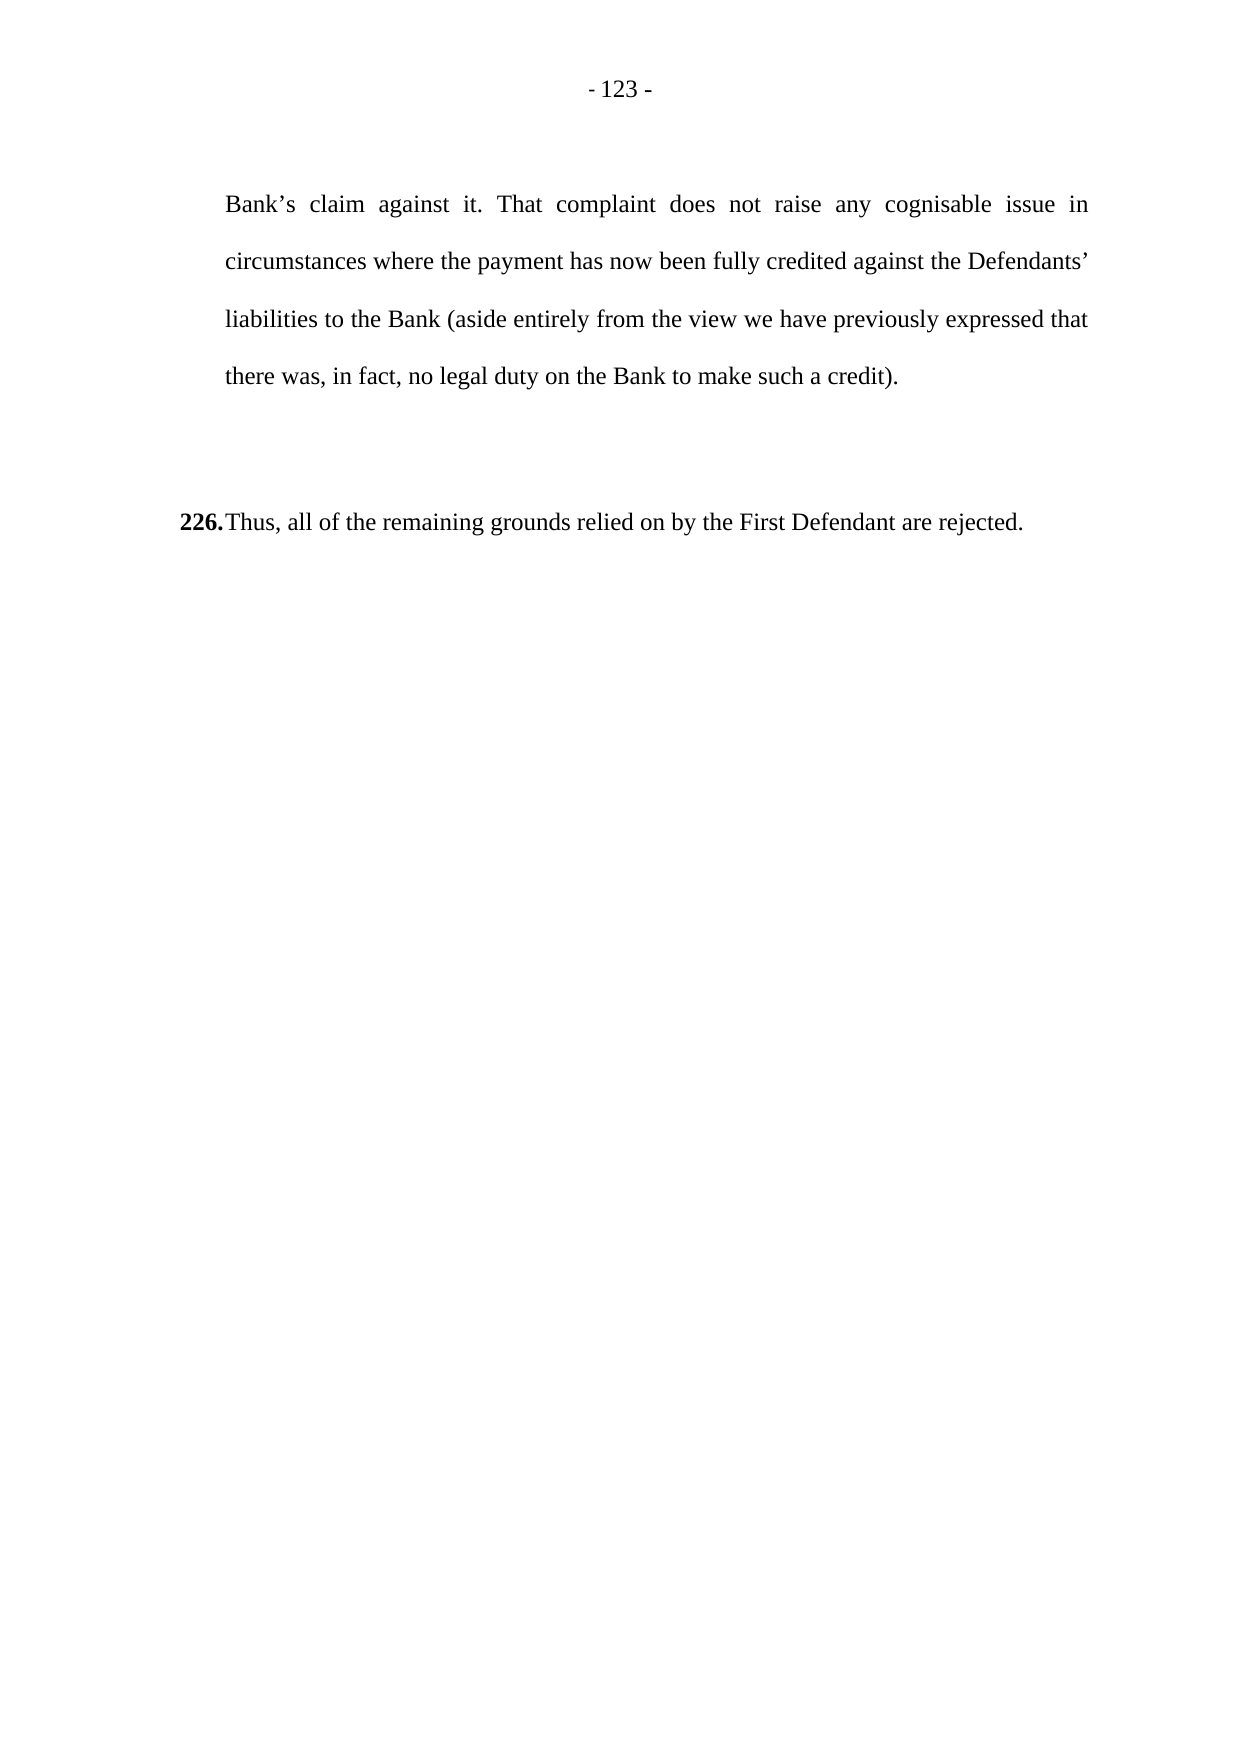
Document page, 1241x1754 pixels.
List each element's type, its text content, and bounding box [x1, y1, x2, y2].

list Thus, all of the remaining grounds relied on by the First Defendant are rejected. [179, 507, 1090, 536]
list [179, 189, 1090, 390]
